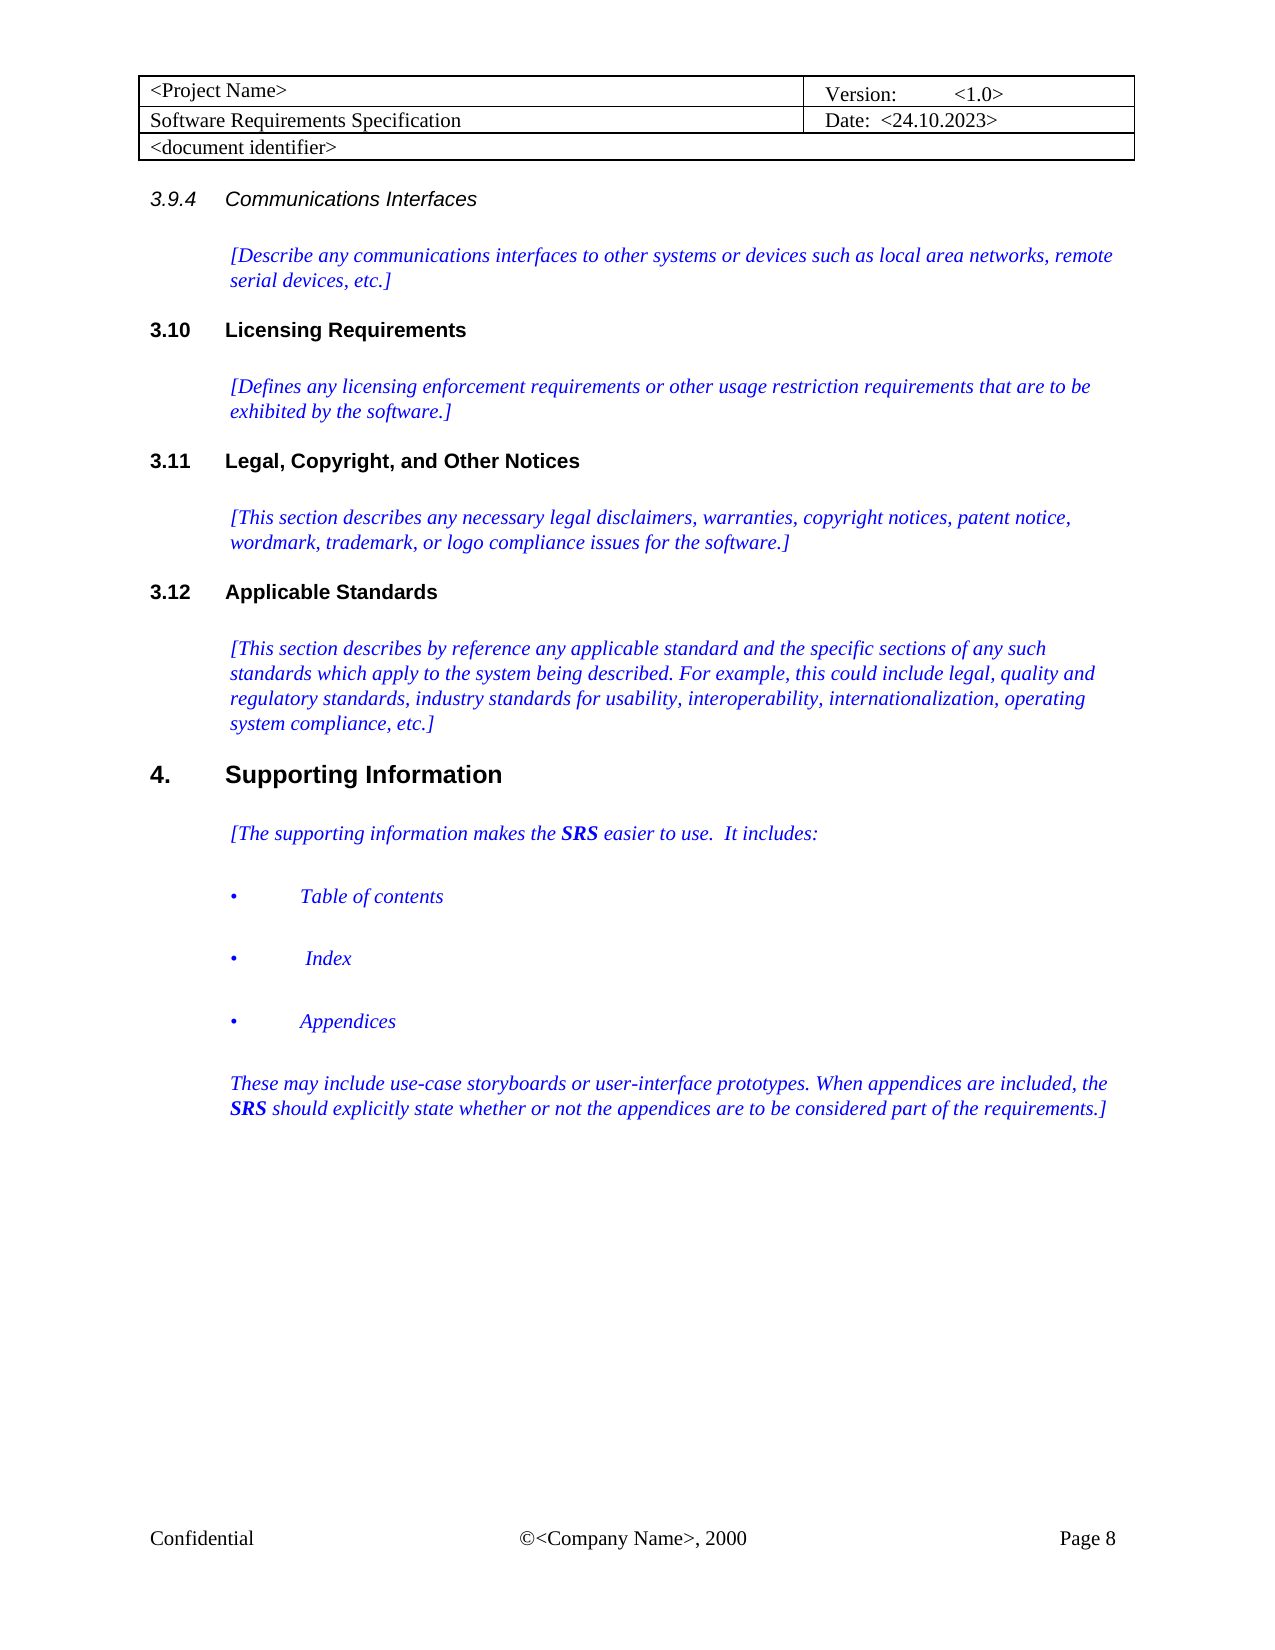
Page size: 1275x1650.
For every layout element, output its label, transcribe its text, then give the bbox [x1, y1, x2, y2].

subtitle Communications Interfaces [150, 185, 1125, 210]
text [Defines any licensing enforcement requirements or other usage restriction requirements that are to be exhibited by the software.] [230, 373, 1125, 423]
text • Index [230, 945, 1125, 970]
text [The supporting information makes the SRS easier to use. It includes: [230, 820, 1125, 845]
text [This section describes by reference any applicable standard and the specific sections of any such standards which apply to the system being described. For example, this could include legal, quality and regulatory standards, industry standards for usability, interoperability, internationalization, operating system compliance, etc.] [230, 635, 1125, 735]
text [This section describes any necessary legal disclaimers, warranties, copyright notices, patent notice, wordmark, trademark, or logo compliance issues for the software.] [230, 504, 1125, 554]
subtitle Licensing Requirements [150, 317, 1125, 342]
subtitle Supporting Information [150, 760, 1125, 789]
text • Appendices [230, 1008, 1125, 1033]
text [Describe any communications interfaces to other systems or devices such as local area networks, remote serial devices, etc.] [230, 242, 1125, 292]
text • Table of contents [230, 883, 1125, 908]
text These may include use-case storyboards or user-interface prototypes. When appendices are included, the SRS should explicitly state whether or not the appendices are to be considered part of the requirements.] [230, 1070, 1125, 1120]
subtitle Applicable Standards [150, 579, 1125, 604]
subtitle Legal, Copyright, and Other Notices [150, 448, 1125, 473]
